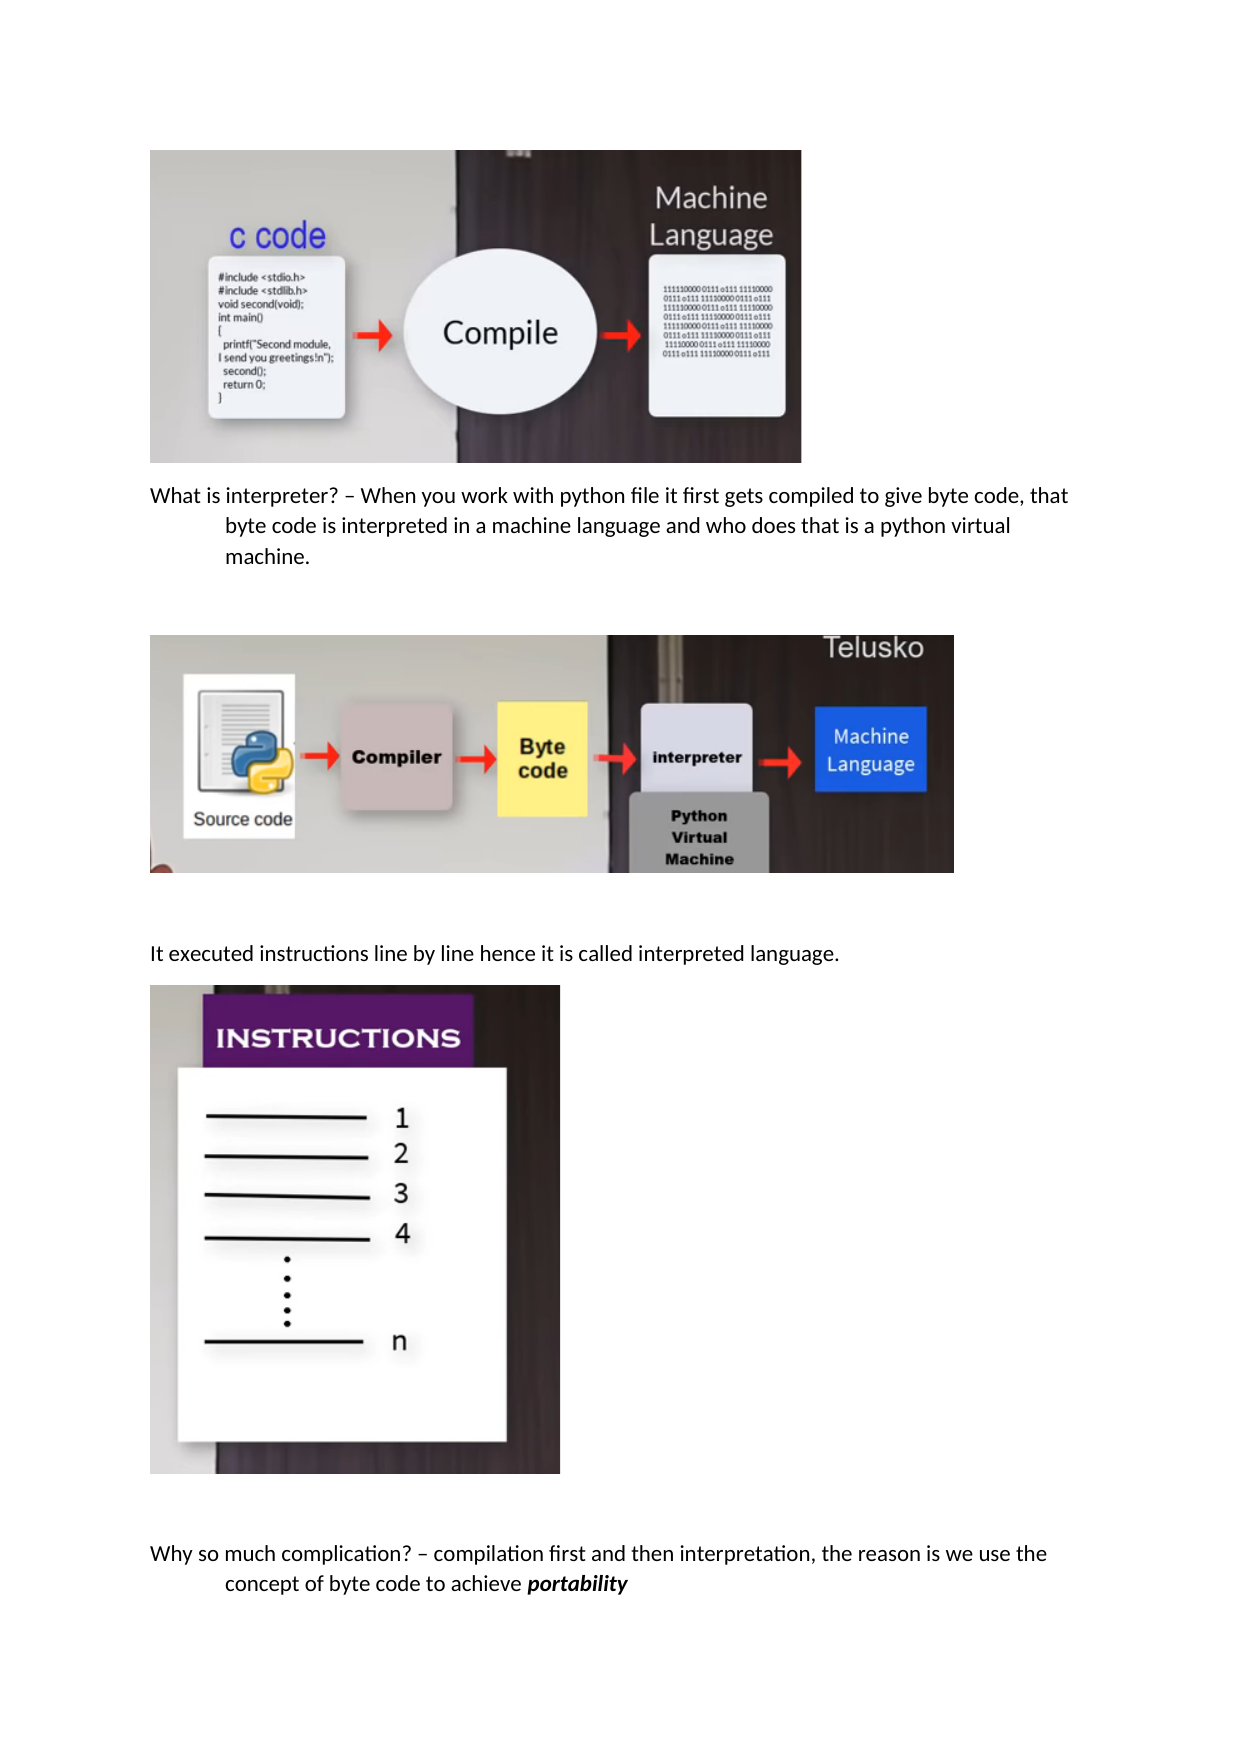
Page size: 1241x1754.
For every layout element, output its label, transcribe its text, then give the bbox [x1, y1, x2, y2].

text It executed instructions line by line hence it is called interpreted language. [150, 939, 1090, 967]
text What is interpreter? – When you work with python file it first gets compiled to give byte code, that byte code is interpreted in a machine language and who does that is a python virtual machine. [150, 481, 1090, 570]
picture [150, 985, 561, 1474]
picture [150, 150, 802, 463]
picture [150, 635, 954, 873]
text Why so much complication? – compilation first and then interpretation, the reason is we use the concept of byte code to achieve portability [150, 1539, 1090, 1597]
